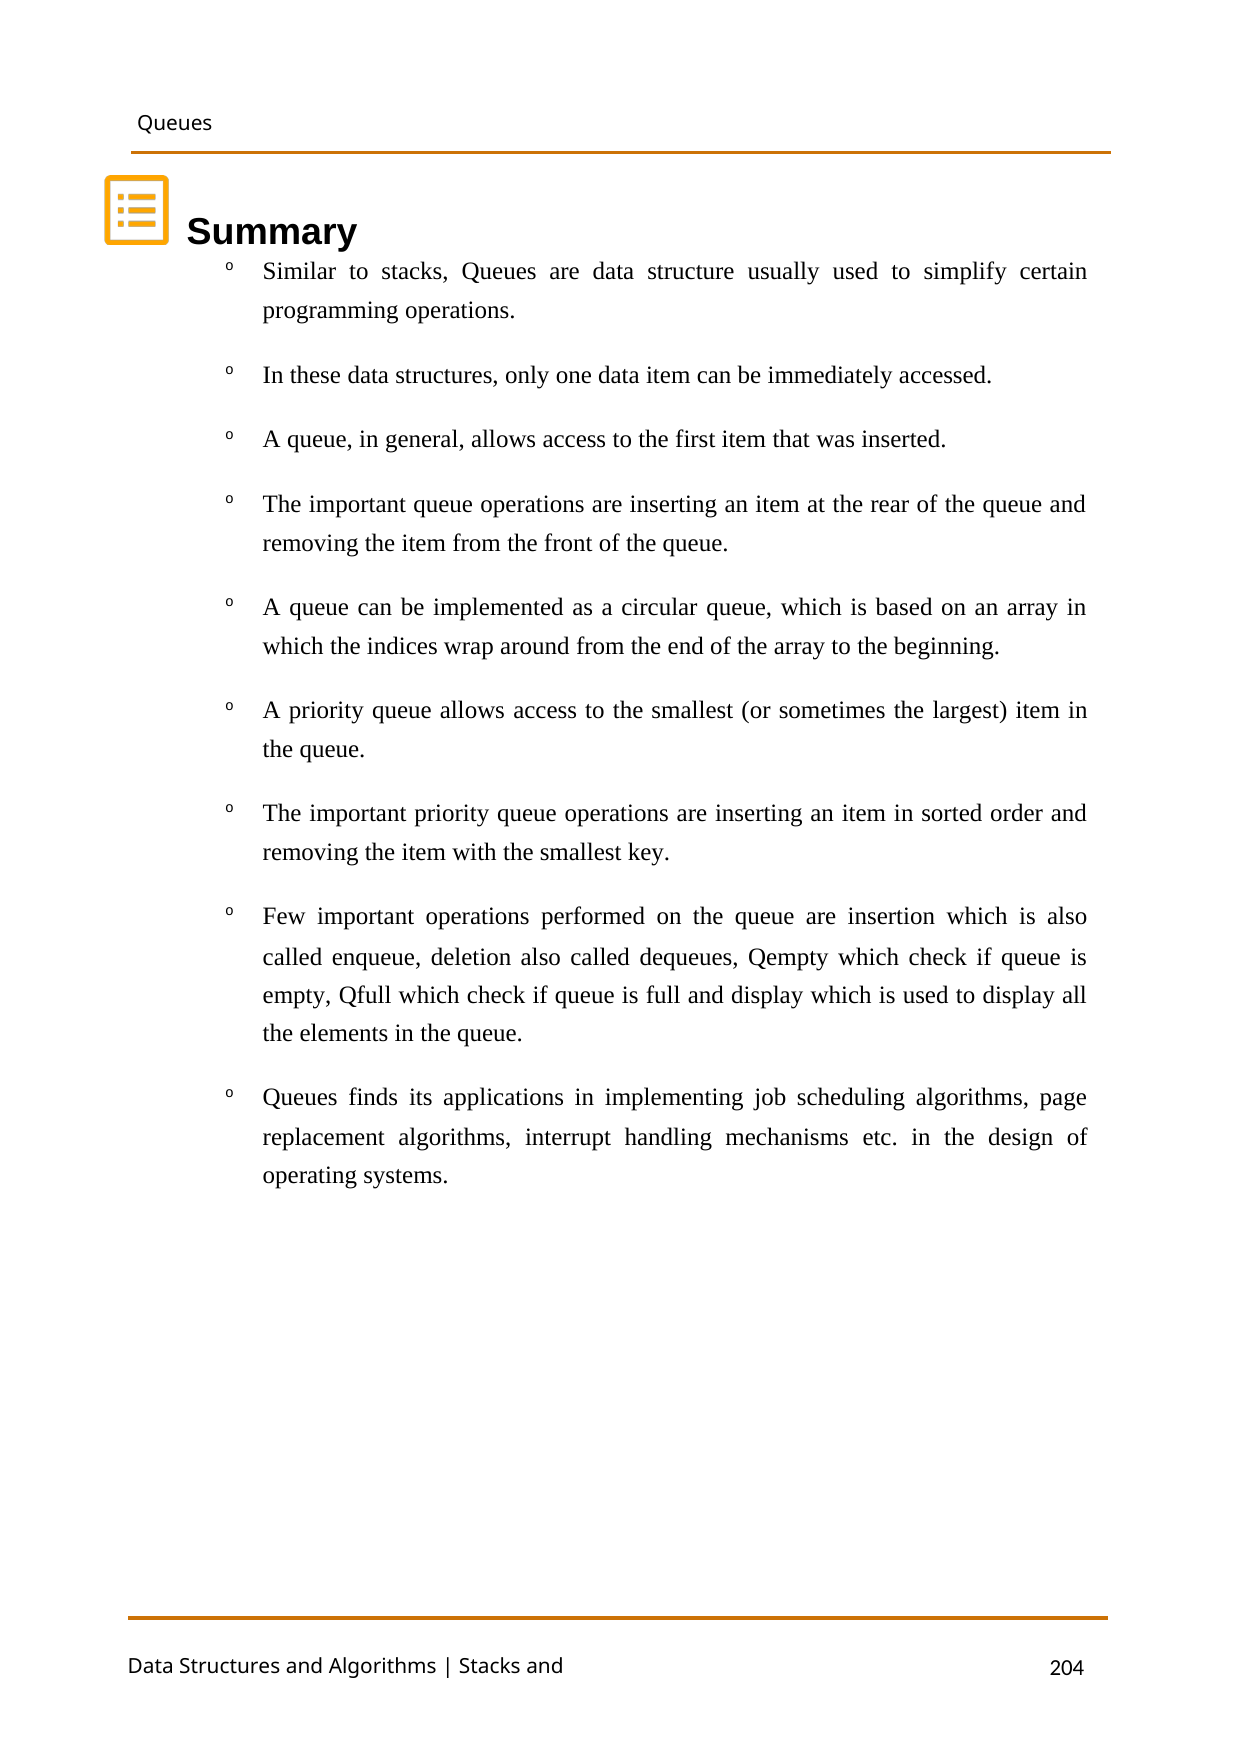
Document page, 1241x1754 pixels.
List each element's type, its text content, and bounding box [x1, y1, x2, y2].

list The important queue operations are inserting an item at the rear of the queue and removing the item from the front of the queue. [225, 489, 1088, 557]
text Summary [102, 176, 1167, 252]
list The important priority queue operations are inserting an item in sorted order and removing the item with the smallest key. [225, 798, 1088, 866]
list Few important operations performed on the queue are insertion which is also called enqueue, deletion also called dequeues, Qempty which check if queue is empty, Qfull which check if queue is full and display which is used to display all the elements in the queue. [225, 901, 1088, 1047]
list Similar to stacks, Queues are data structure usually used to simplify certain programming operations. [225, 256, 1088, 324]
list A priority queue allows access to the smallest (or sometimes the largest) item in the queue. [225, 695, 1088, 763]
list Queues finds its applications in implementing job scheduling algorithms, page replacement algorithms, interrupt handling mechanisms etc. in the design of operating systems. [225, 1082, 1088, 1188]
picture [102, 175, 171, 245]
list A queue can be implemented as a circular queue, which is based on an array in which the indices wrap around from the end of the array to the beginning. [225, 592, 1087, 660]
list In these data structures, only one data item can be immediately accessed. [225, 360, 1167, 391]
list A queue, in general, allows access to the first item that was inserted. [225, 424, 1167, 455]
